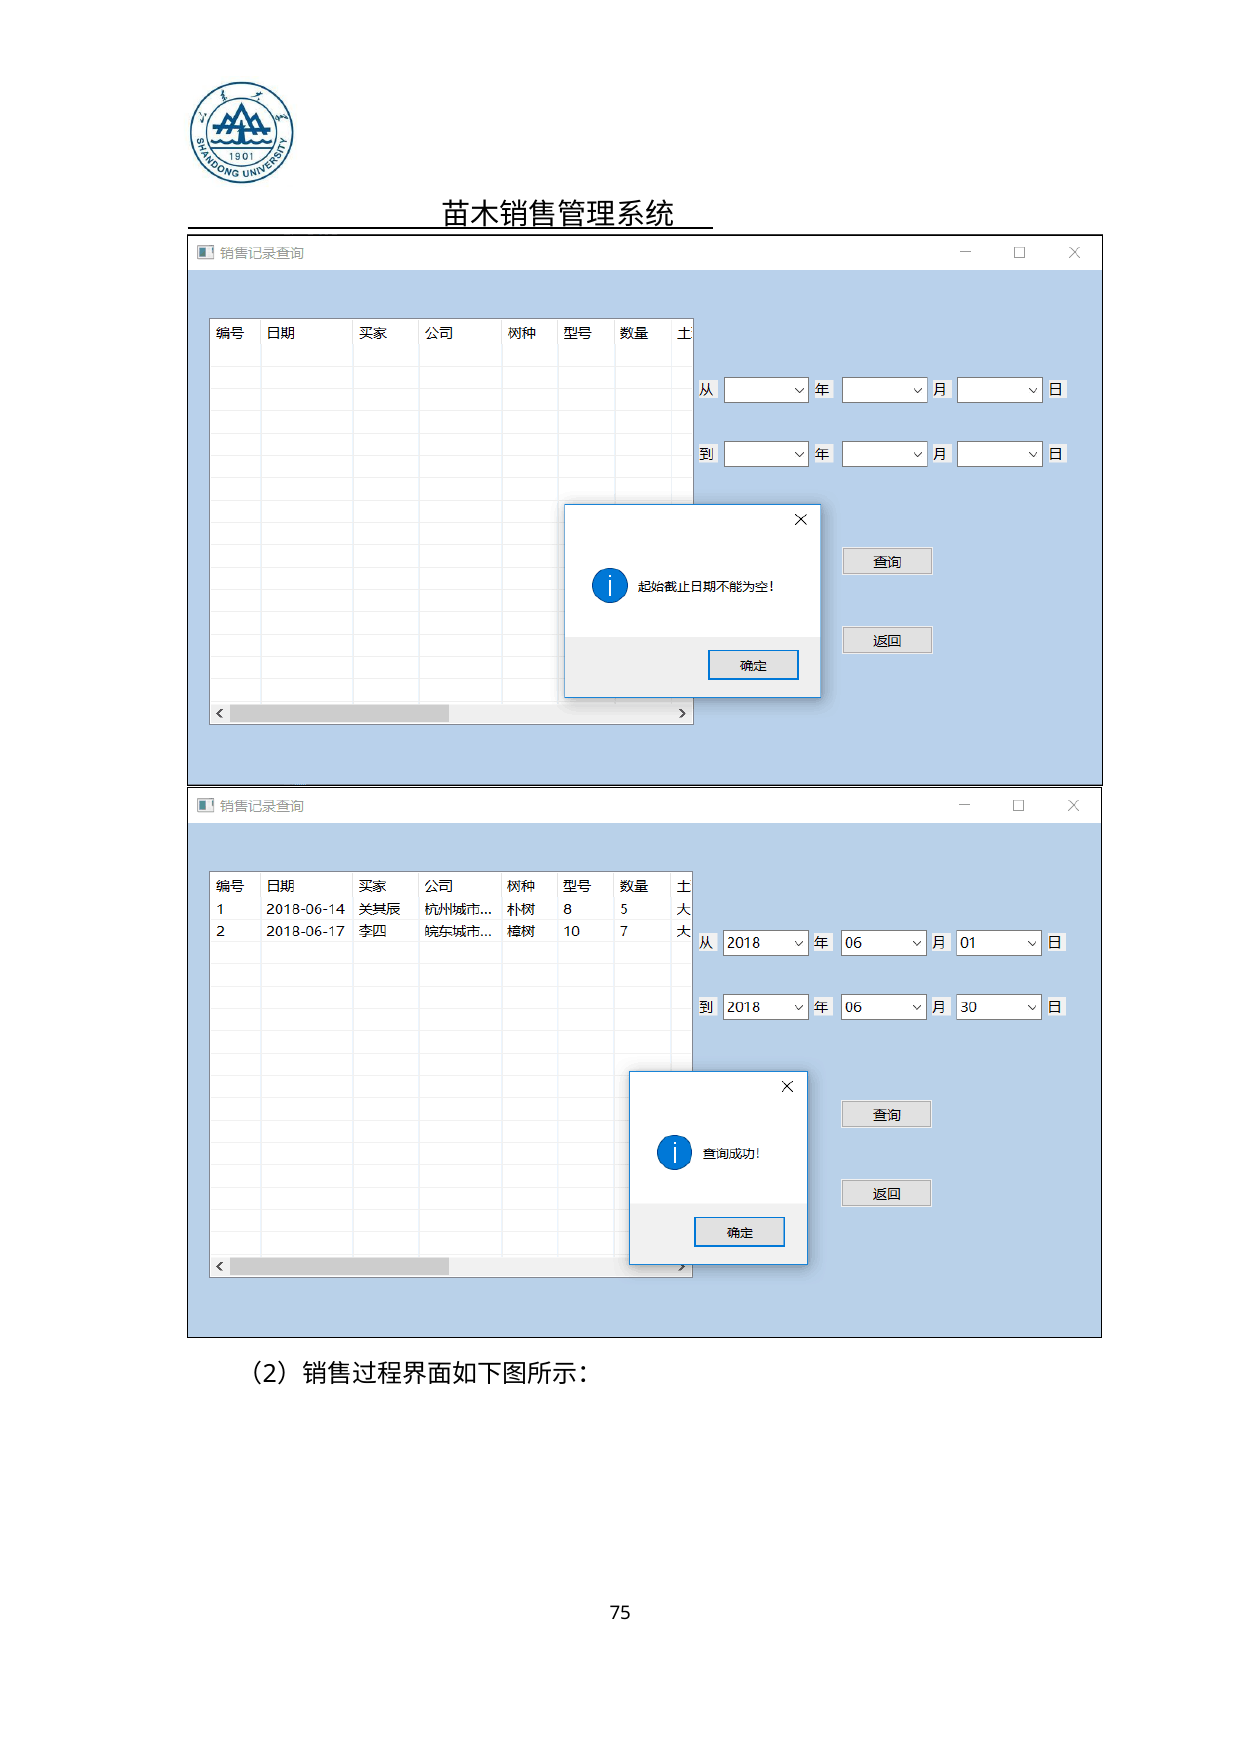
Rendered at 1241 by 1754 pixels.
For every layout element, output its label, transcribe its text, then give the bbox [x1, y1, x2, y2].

picture [188, 788, 1101, 1337]
text （2）销售过程界面如下图所示： [237, 1339, 1053, 1404]
picture [183, 76, 300, 189]
picture [188, 236, 1102, 785]
